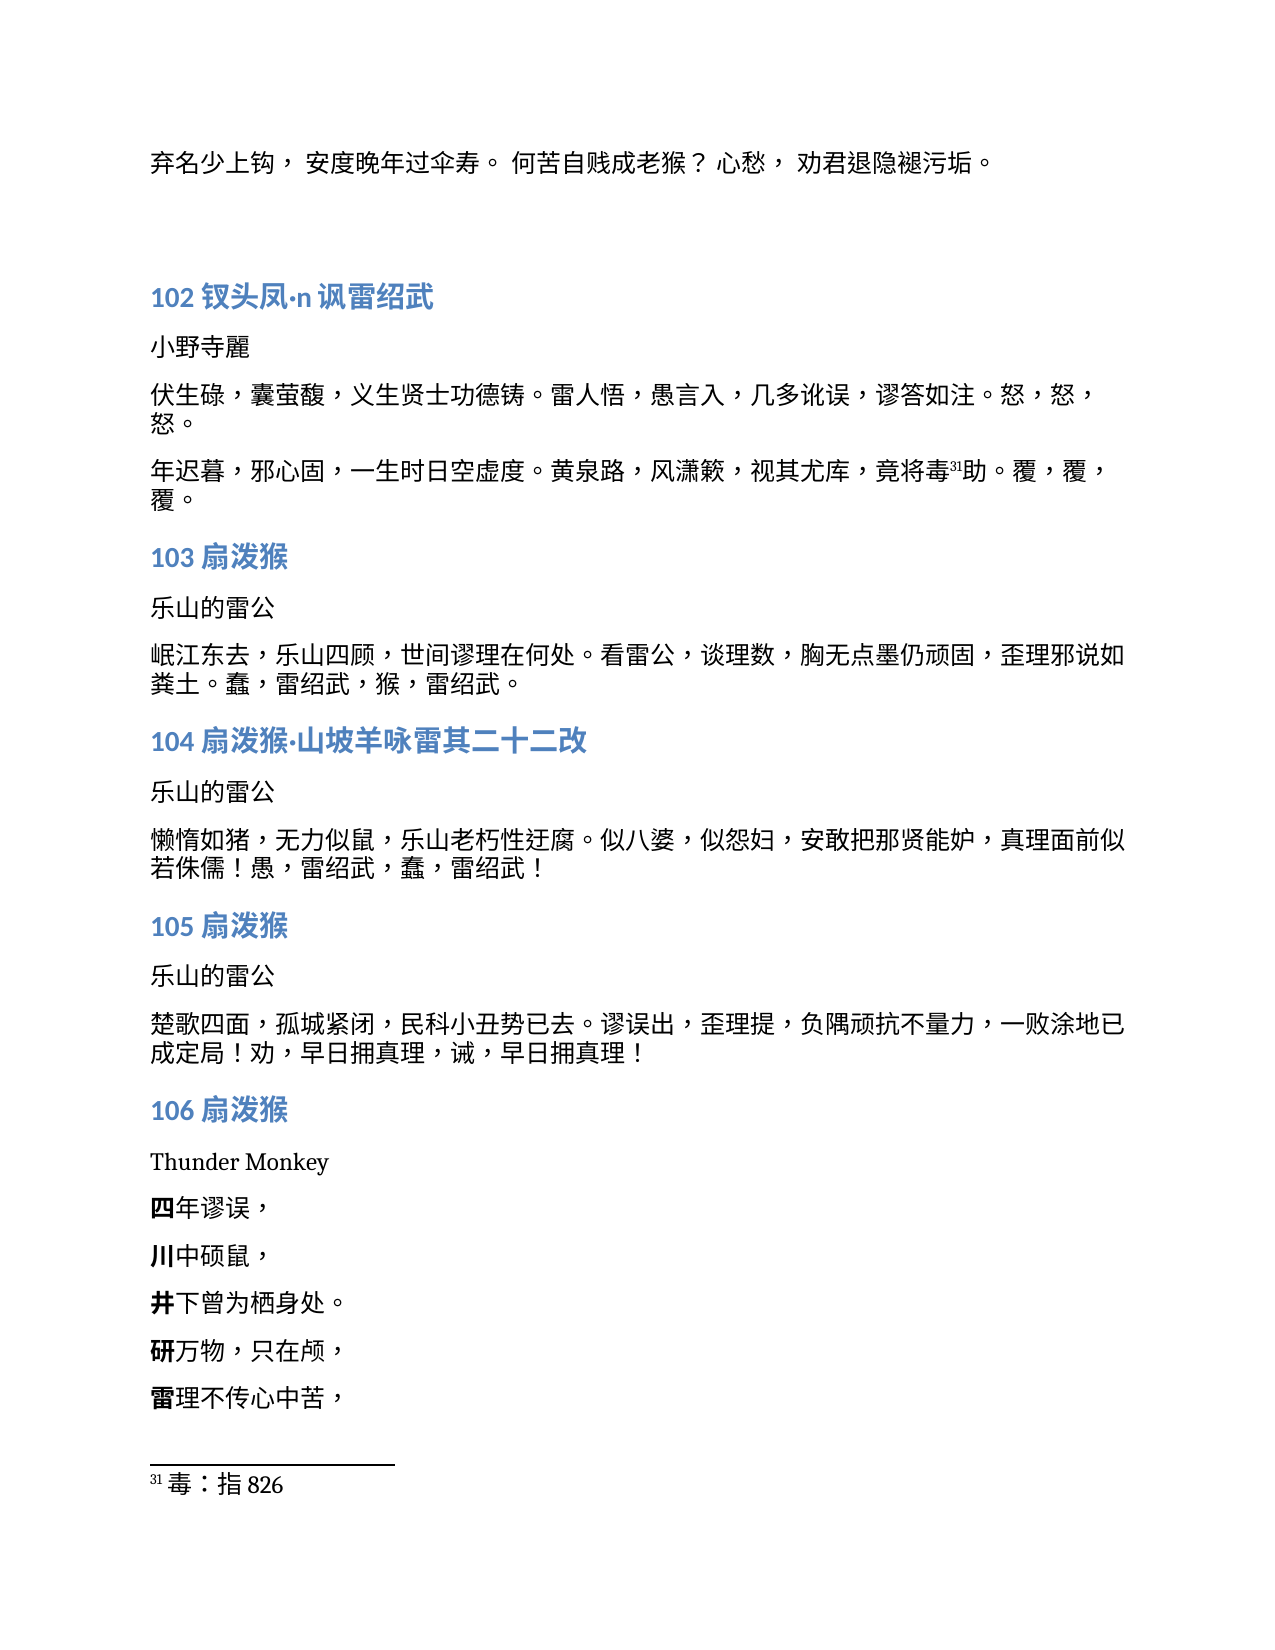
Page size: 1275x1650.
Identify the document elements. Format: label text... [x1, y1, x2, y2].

subtitle 104 扇泼猴·山坡羊咏雷其二十二改 [150, 721, 1125, 760]
subtitle 102 钗头凤·n讽雷绍武 [150, 276, 1125, 316]
subtitle 106 扇泼猴 [150, 1089, 1125, 1129]
text 乐山的雷公 [150, 963, 1125, 992]
text 弃名少上钩， 安度晚年过伞寿。 何苦自贱成老猴？ 心愁， 劝君退隐褪污垢。 [150, 150, 1125, 179]
text 小野寺麗 [150, 334, 1125, 363]
text 乐山的雷公 [150, 595, 1125, 623]
text 懒惰如猪，无力似鼠，乐山老朽性迂腐。似八婆，似怨妇，安敢把那贤能妒，真理面前似若侏儒！愚，雷绍武，蠢，雷绍武！ [150, 827, 1125, 884]
text 雷理不传心中苦， [150, 1385, 1125, 1414]
text 乐山的雷公 [150, 779, 1125, 808]
text 楚歌四面，孤城紧闭，民科小丑势已去。谬误出，歪理提，负隅顽抗不量力，一败涂地已成定局！劝，早日拥真理，诫，早日拥真理！ [150, 1011, 1125, 1068]
text 研万物，只在颅， [150, 1338, 1125, 1366]
text 年迟暮，邪心固，一生时日空虚度。黄泉路，风潇簌，视其尤库，竟将毒助。覆，覆，覆。 [150, 458, 1125, 516]
text 四年谬误， [150, 1195, 1125, 1224]
text Thunder Monkey [150, 1148, 1125, 1176]
text 井下曾为栖身处。 [150, 1290, 1125, 1319]
text 岷江东去，乐山四顾，世间谬理在何处。看雷公，谈理数，胸无点墨仍顽固，歪理邪说如粪土。蠢，雷绍武，猴，雷绍武。 [150, 642, 1125, 700]
text 伏生碌，囊萤馥，义生贤士功德铸。雷人悟，愚言入，几多讹误，谬答如注。怒，怒，怒。 [150, 382, 1125, 439]
subtitle 105 扇泼猴 [150, 905, 1125, 944]
text 川中硕鼠， [150, 1243, 1125, 1271]
subtitle 103 扇泼猴 [150, 536, 1125, 576]
